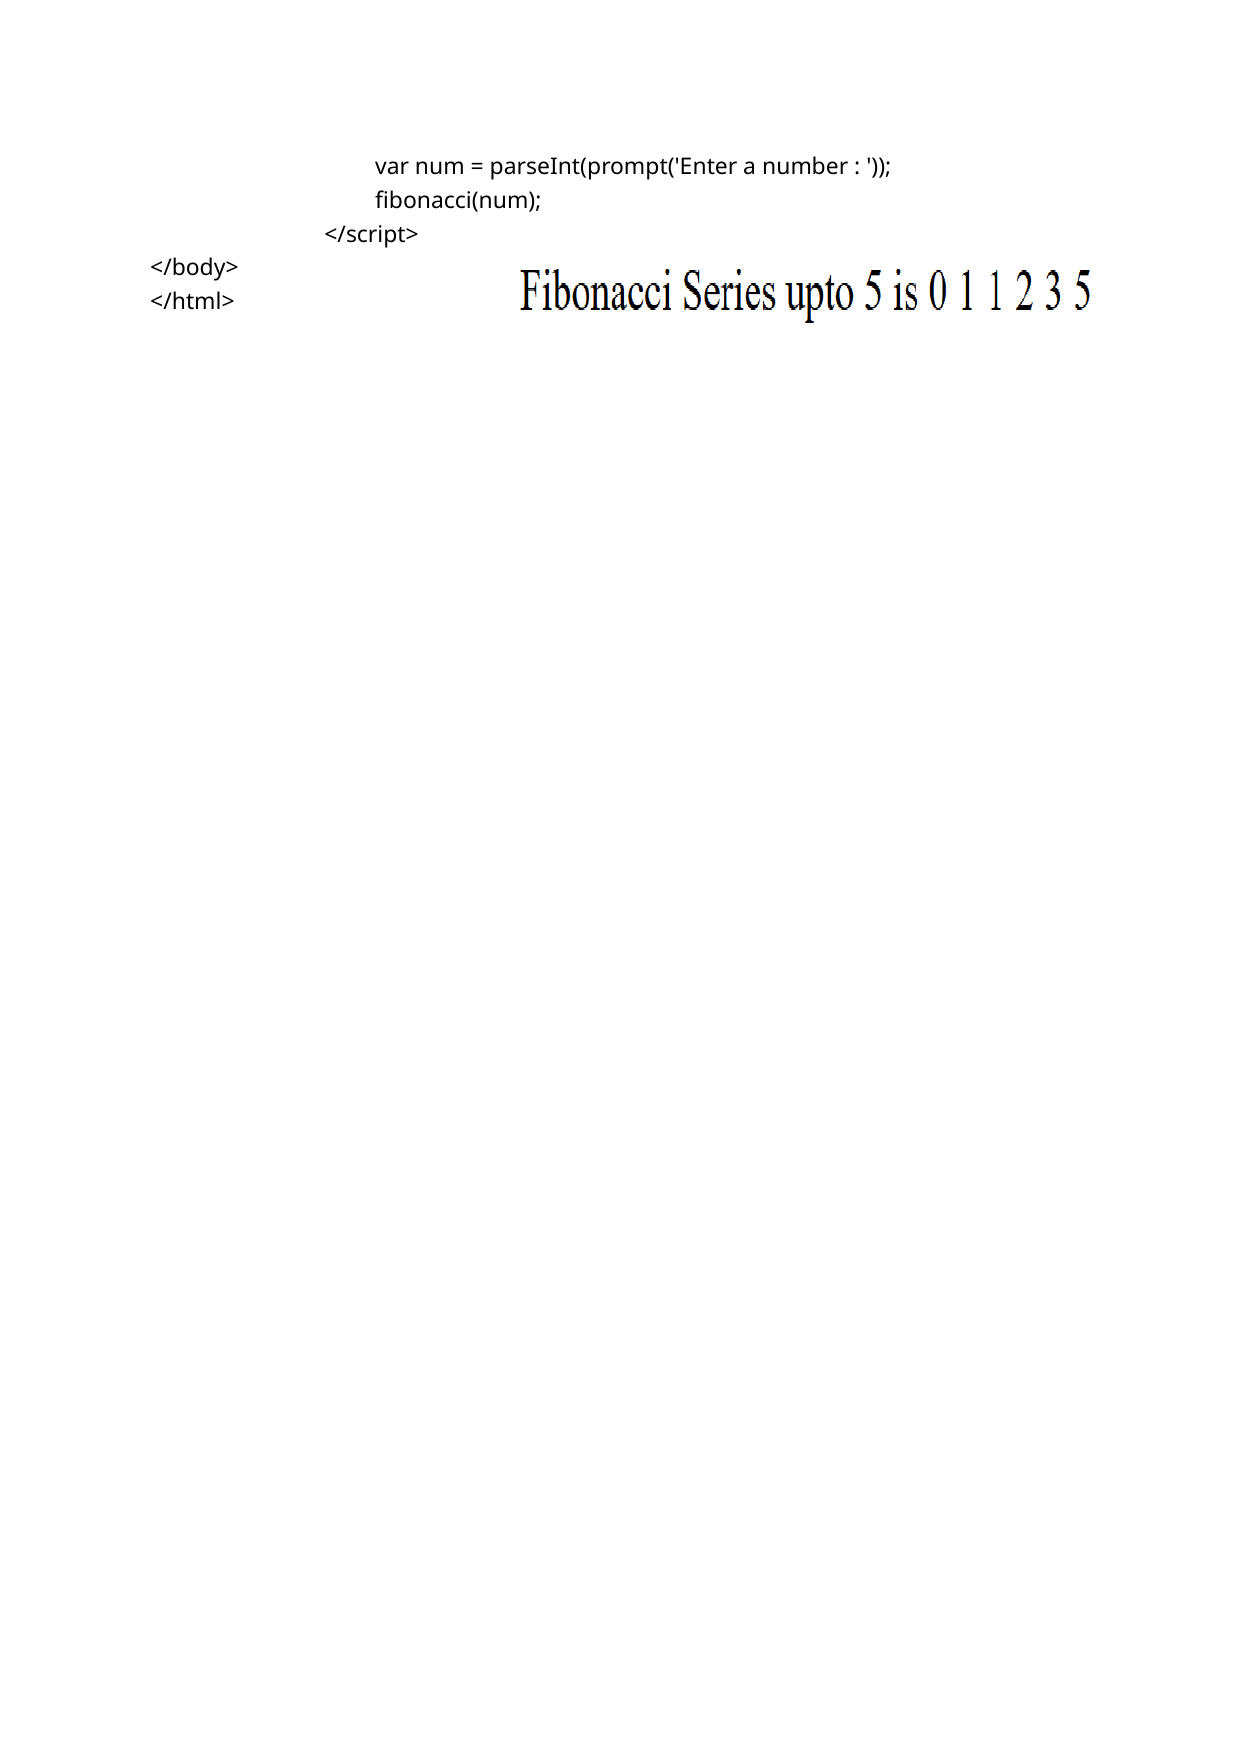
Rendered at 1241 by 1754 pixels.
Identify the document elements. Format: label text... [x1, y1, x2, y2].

picture [507, 252, 1133, 361]
text var num = parseInt(prompt('Enter a number : ')); [150, 150, 1090, 181]
text </html> [150, 285, 1090, 316]
text </body> [150, 251, 1090, 282]
text </script> [150, 217, 1090, 249]
text fibonacci(num); [150, 184, 1090, 215]
